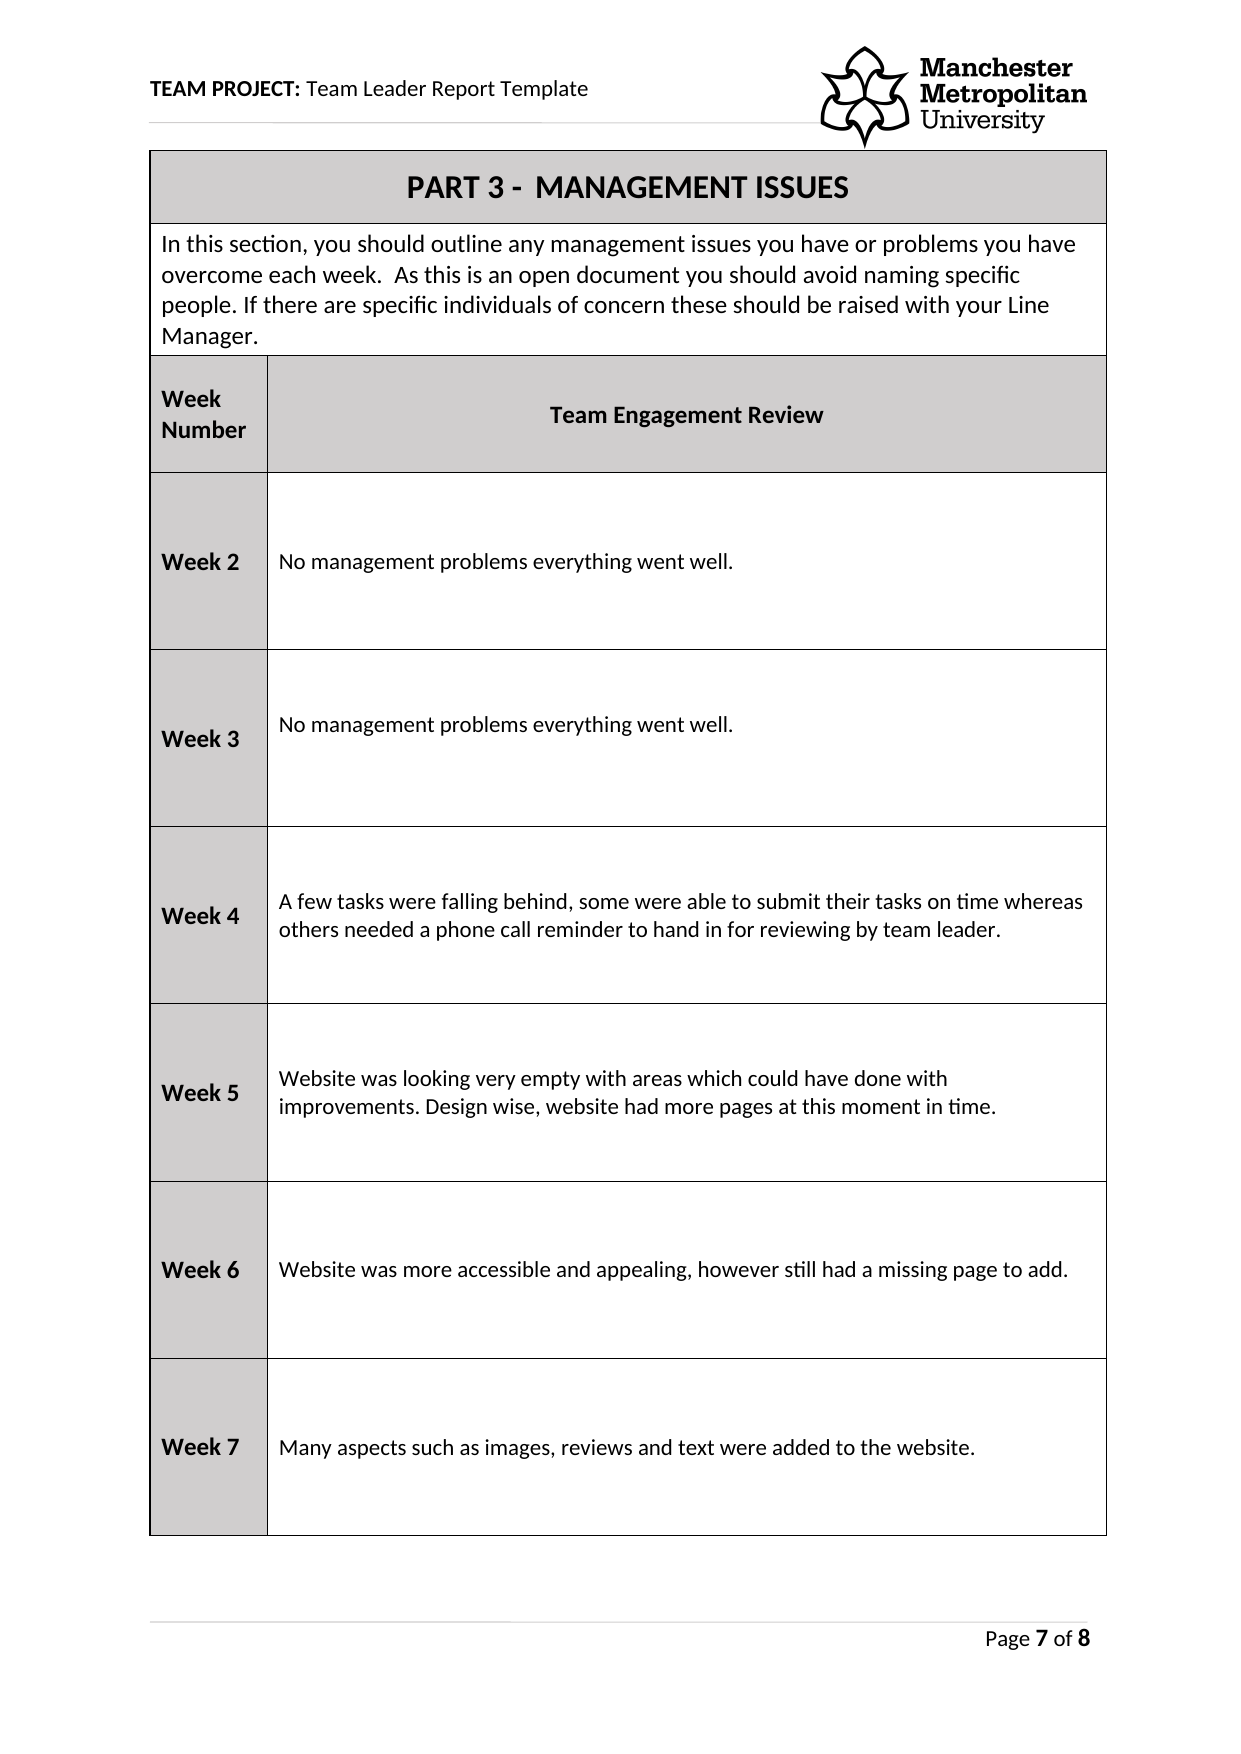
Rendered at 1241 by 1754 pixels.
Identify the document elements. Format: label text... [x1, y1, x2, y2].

table_cell Week 3 [151, 650, 267, 826]
picture [820, 46, 1087, 149]
table_cell No management problems everything went well. [268, 473, 1106, 649]
table_cell Week 5 [151, 1004, 267, 1181]
table_cell Week 6 [151, 1182, 267, 1358]
table_cell Website was looking very empty with areas which could have done with improvements. Design wise, website had more pages at this moment in time. [268, 1004, 1106, 1181]
table_cell Week 2 [151, 473, 267, 649]
table_cell Week 7 [151, 1359, 267, 1535]
table_cell No management problems everything went well. [268, 650, 1106, 826]
table_cell Many aspects such as images, reviews and text were added to the website. [268, 1359, 1106, 1535]
table_cell In this section, you should outline any management issues you have or problems you have overcome each week. As this is an open document you should avoid naming specific people. If there are specific individuals of concern these should be raised with your Line Manager. [151, 224, 1106, 355]
table_header PART 3 - MANAGEMENT ISSUES [151, 151, 1106, 223]
table_cell A few tasks were falling behind, some were able to submit their tasks on time whereas others needed a phone call reminder to hand in for reviewing by team leader. [268, 827, 1106, 1003]
table_cell Team Engagement Review [268, 356, 1106, 472]
table_cell Week Number [151, 356, 267, 472]
table_cell Website was more accessible and appealing, however still had a missing page to add. [268, 1182, 1106, 1358]
table_cell Week 4 [151, 827, 267, 1003]
